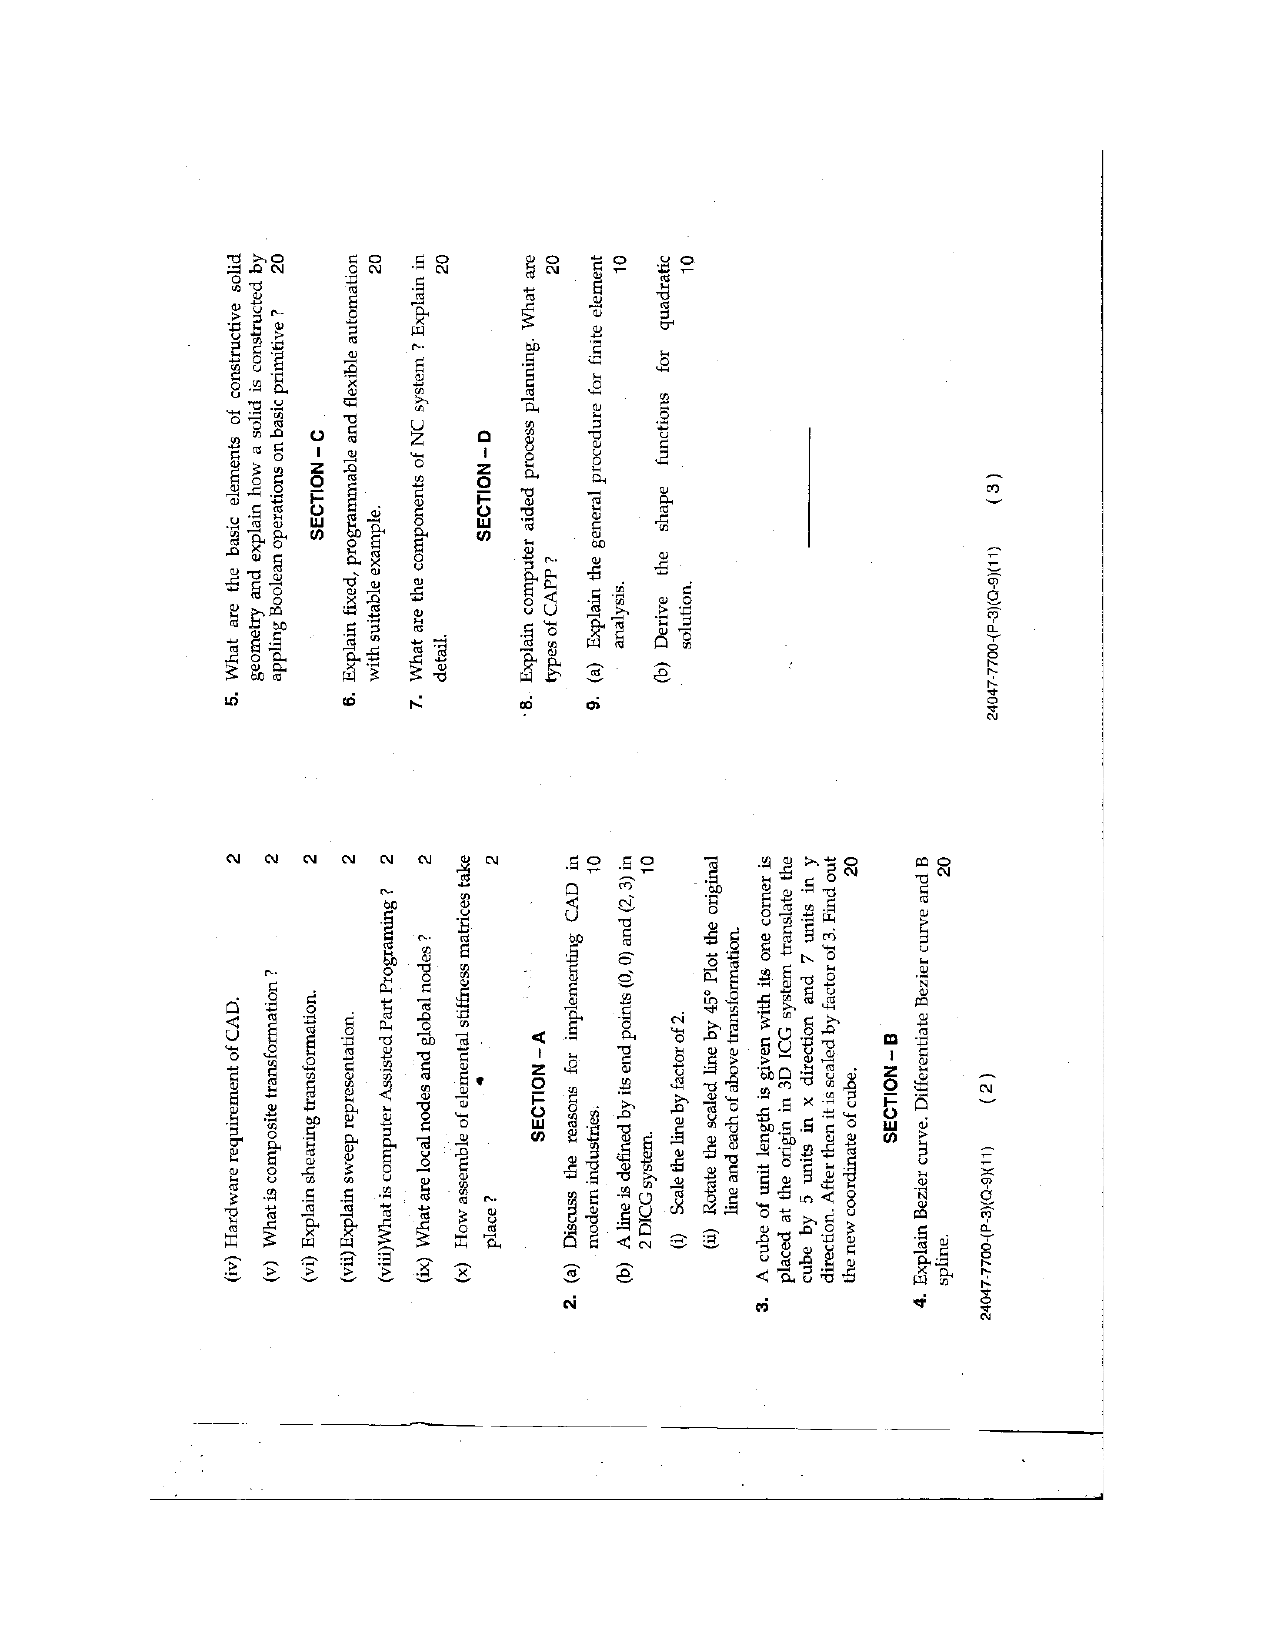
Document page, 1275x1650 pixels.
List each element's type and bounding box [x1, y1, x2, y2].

picture [150, 150, 1104, 1500]
